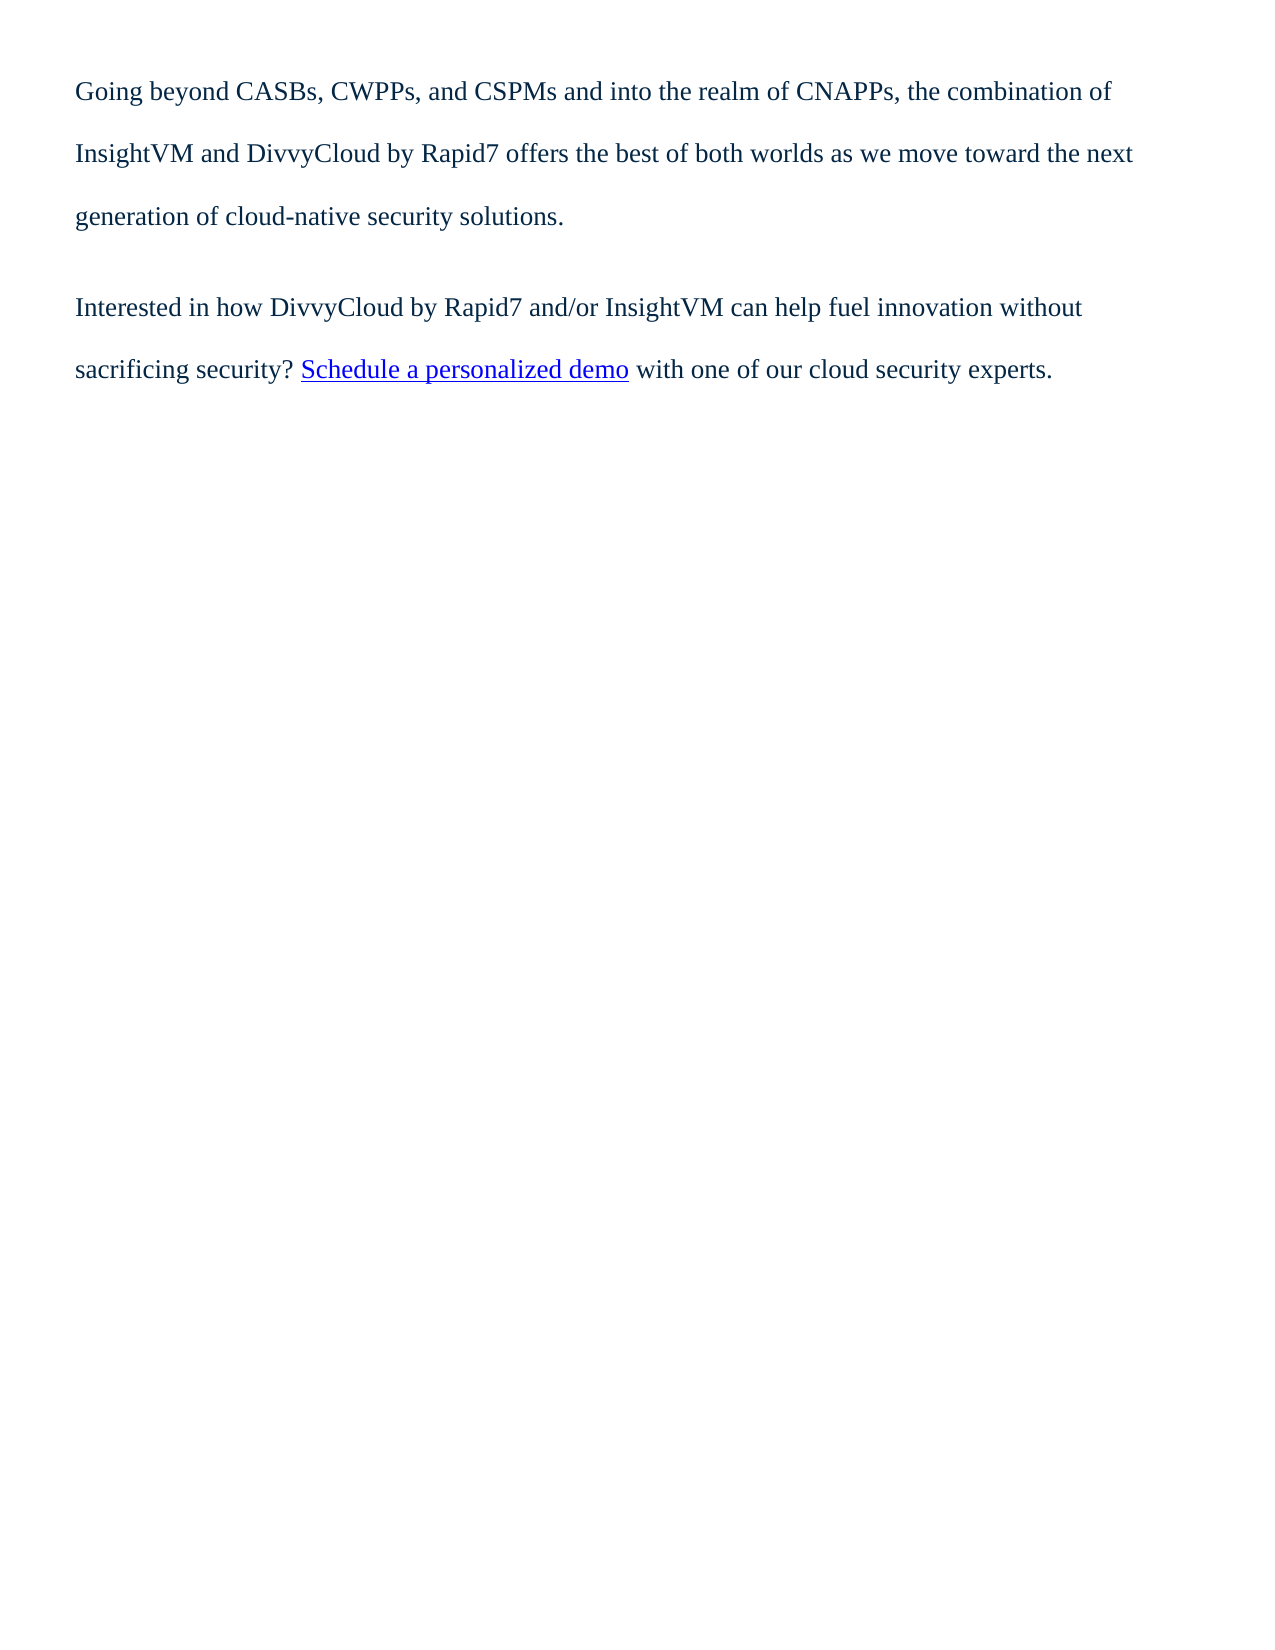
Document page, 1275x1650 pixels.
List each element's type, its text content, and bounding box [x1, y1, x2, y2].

text Interested in how DivvyCloud by Rapid7 and/or InsightVM can help fuel innovation without sacrificing security? Schedule a personalized demo with one of our cloud security experts. [75, 291, 1200, 384]
text Going beyond CASBs, CWPPs, and CSPMs and into the realm of CNAPPs, the combination of InsightVM and DivvyCloud by Rapid7 offers the best of both worlds as we move toward the next generation of cloud-native security solutions. [75, 75, 1200, 231]
